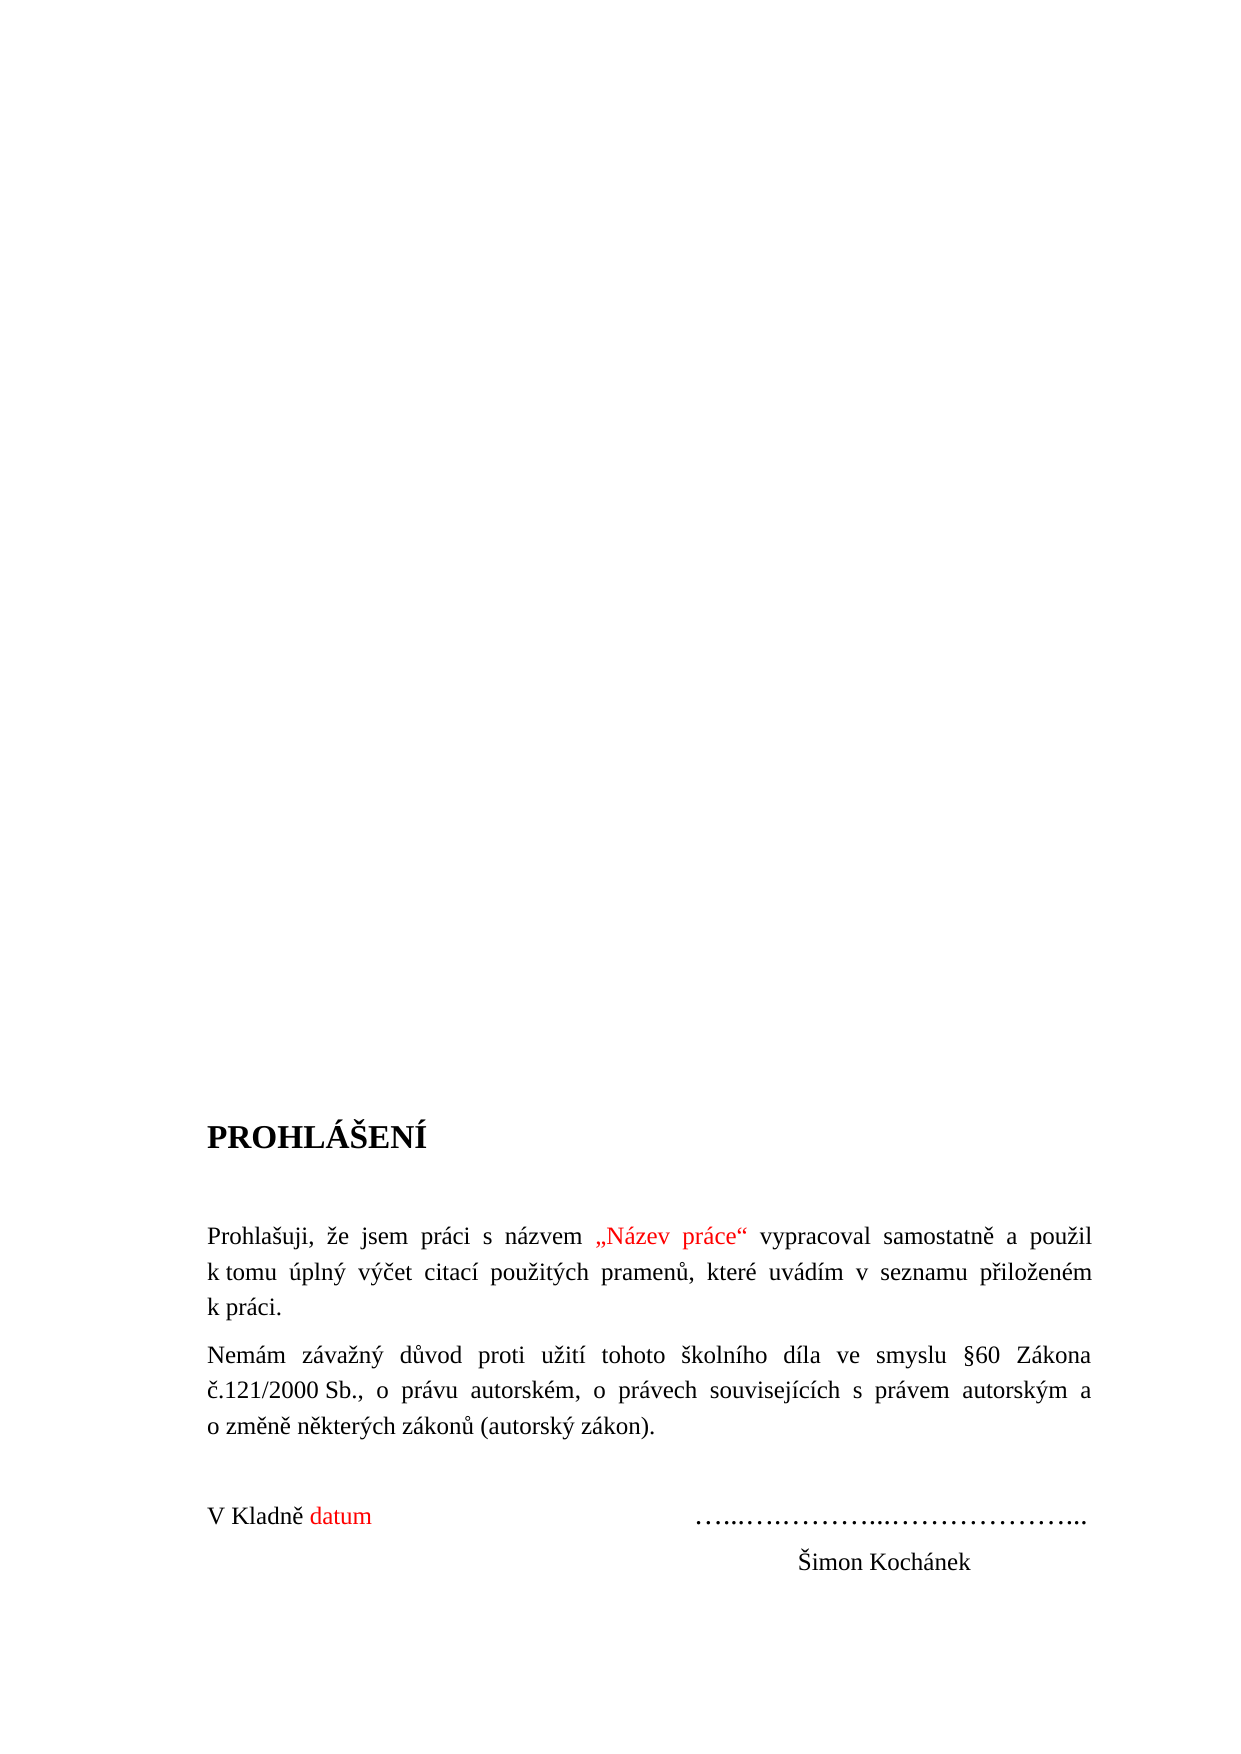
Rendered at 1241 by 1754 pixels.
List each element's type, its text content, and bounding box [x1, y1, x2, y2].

text V Kladně datum …...….………...………………... [207, 1497, 1092, 1530]
text Prohlašuji, že jsem práci s názvem „Název práce“ vypracoval samostatně a použil k tomu úplný výčet citací použitých pramenů, které uvádím v seznamu přiloženém k práci. [207, 1216, 1092, 1322]
text PROHLÁŠENÍ [207, 1120, 1092, 1156]
text Nemám závažný důvod proti užití tohoto školního díla ve smyslu §60 Zákona č.121/2000 Sb., o právu autorském, o právech souvisejících s právem autorským a o změně některých zákonů (autorský zákon). [207, 1335, 1092, 1441]
text Šimon Kochánek [207, 1547, 1092, 1576]
